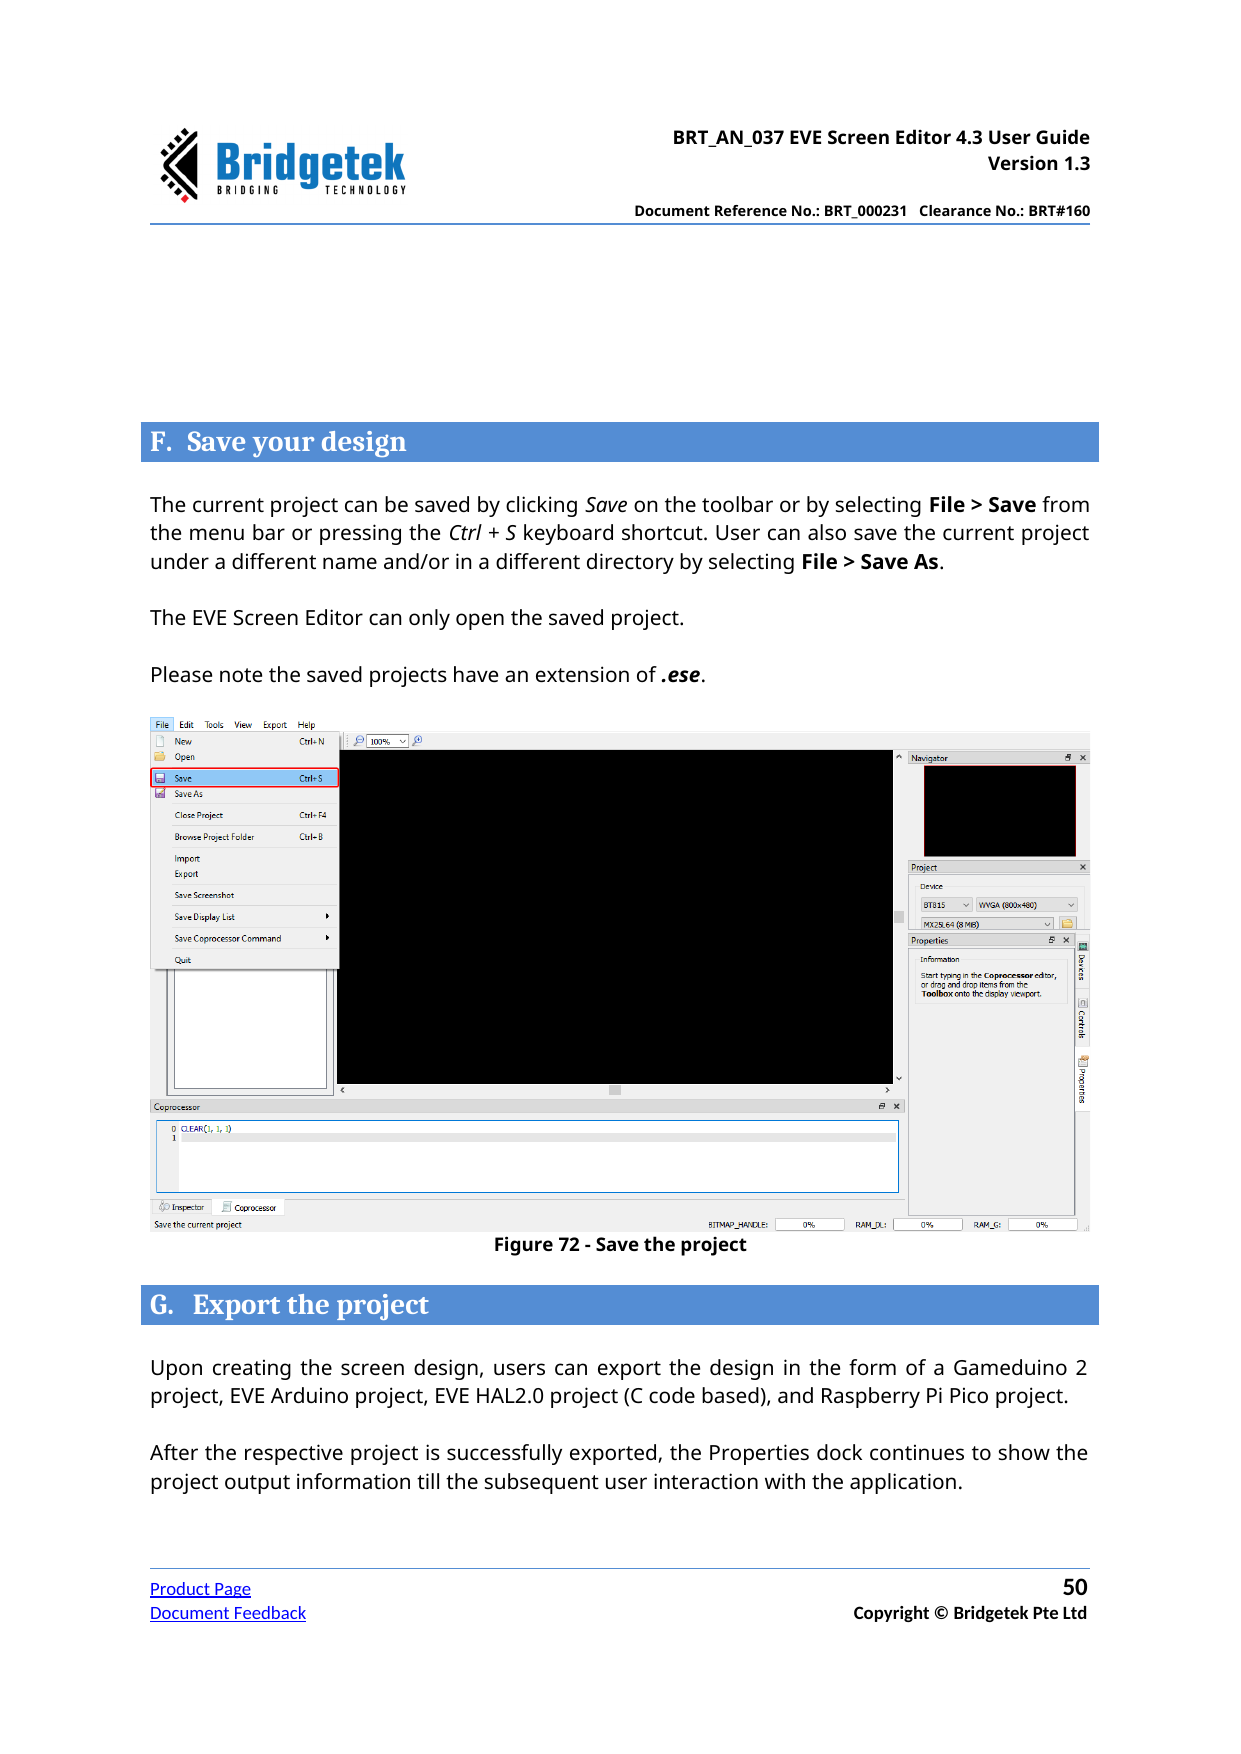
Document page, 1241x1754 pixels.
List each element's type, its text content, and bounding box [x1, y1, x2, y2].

text The current project can be saved by clicking Save on the toolbar or by selecting File > Save from the menu bar or pressing the Ctrl + S keyboard shortcut. User can also save the current project under a different name and/or in a different directory by selecting File > Save As. [150, 490, 1090, 575]
subtitle Export the project [142, 1286, 1098, 1324]
text Please note the saved projects have an extension of .ese. [150, 660, 1090, 689]
text The EVE Screen Editor can only open the saved project. [150, 603, 1090, 632]
picture [153, 125, 409, 205]
text After the respective project is successfully exported, the Properties dock continues to show the project output information till the subsequent user interaction with the application. [150, 1438, 1090, 1495]
picture [150, 717, 1091, 1232]
text Figure 72 - Save the project [150, 1232, 1090, 1257]
subtitle Save your design [142, 423, 1098, 461]
text Upon creating the screen design, users can export the design in the form of a Gameduino 2 project, EVE Arduino project, EVE HAL2.0 project (C code based), and Raspberry Pi Pico project. [150, 1353, 1090, 1410]
